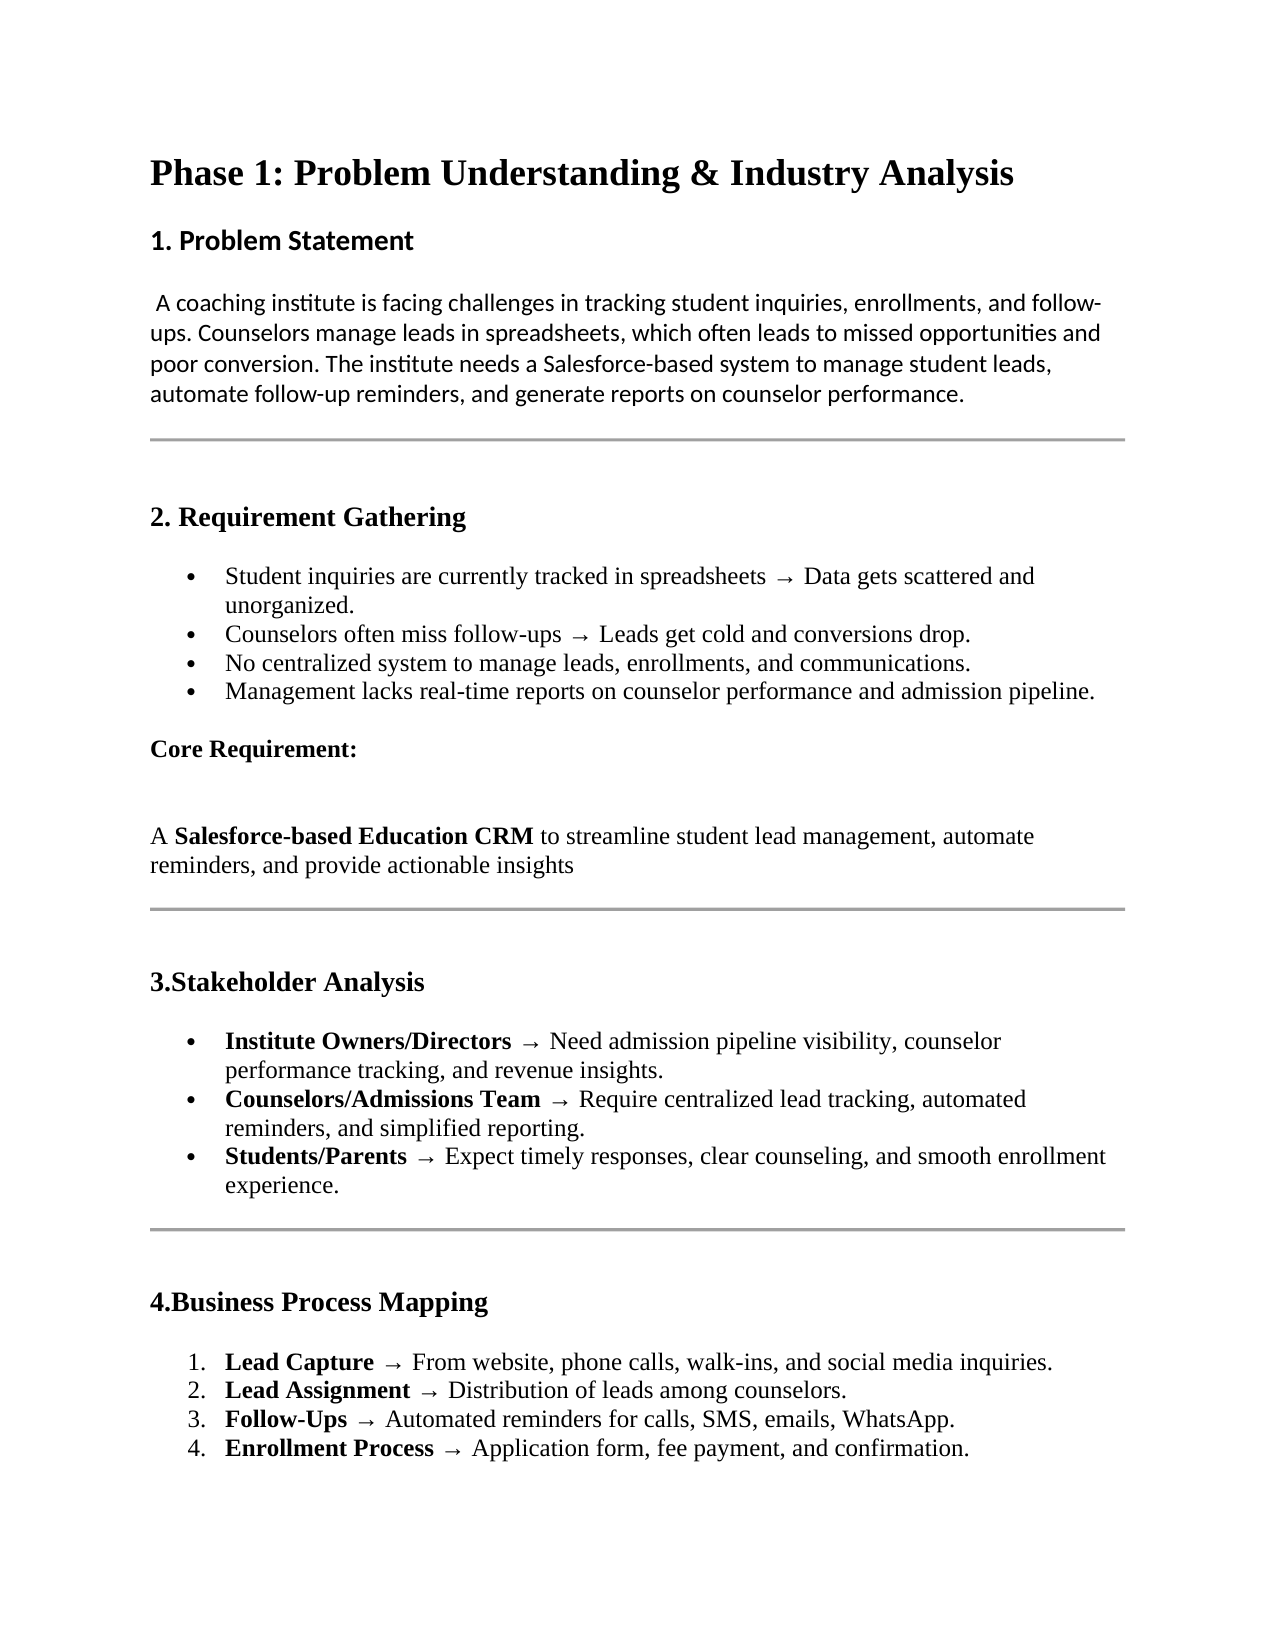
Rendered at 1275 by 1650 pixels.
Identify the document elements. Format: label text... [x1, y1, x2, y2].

list Enrollment Process → Application form, fee payment, and confirmation. [187, 1433, 1125, 1462]
text A coaching institute is facing challenges in tracking student inquiries, enrollments, and follow-ups. Counselors manage leads in spreadsheets, which often leads to missed opportunities and poor conversion. The institute needs a Salesforce-based system to manage student leads, automate follow-up reminders, and generate reports on counselor performance. [150, 287, 1125, 409]
text 2. Requirement Gathering [150, 500, 1125, 532]
list Student inquiries are currently tracked in spreadsheets → Data gets scattered and unorganized. [187, 561, 1125, 619]
list Institute Owners/Directors → Need admission pipeline visibility, counselor performance tracking, and revenue insights. [187, 1026, 1125, 1084]
list Follow-Ups → Automated reminders for calls, SMS, emails, WhatsApp. [187, 1404, 1125, 1433]
text Phase 1: Problem Understanding & Industry Analysis [150, 150, 1125, 193]
list Counselors/Admissions Team → Require centralized lead tracking, automated reminders, and simplified reporting. [187, 1084, 1125, 1141]
list No centralized system to manage leads, enrollments, and communications. [187, 648, 1125, 676]
list Lead Capture → From website, phone calls, walk-ins, and social media inquiries. [187, 1347, 1125, 1376]
text 4.Business Process Mapping [150, 1285, 1125, 1318]
text Core Requirement: [150, 734, 1125, 763]
text 1. Problem Statement [150, 222, 1125, 258]
list Management lacks real-time reports on counselor performance and admission pipeline. [187, 676, 1125, 705]
list Students/Parents → Expect timely responses, clear counseling, and smooth enrollment experience. [187, 1141, 1125, 1199]
text A Salesforce-based Education CRM to streamline student lead management, automate reminders, and provide actionable insights [150, 792, 1125, 878]
text 3.Stakeholder Analysis [150, 965, 1125, 997]
list Counselors often miss follow-ups → Leads get cold and conversions drop. [187, 619, 1125, 648]
list Lead Assignment → Distribution of leads among counselors. [187, 1376, 1125, 1404]
